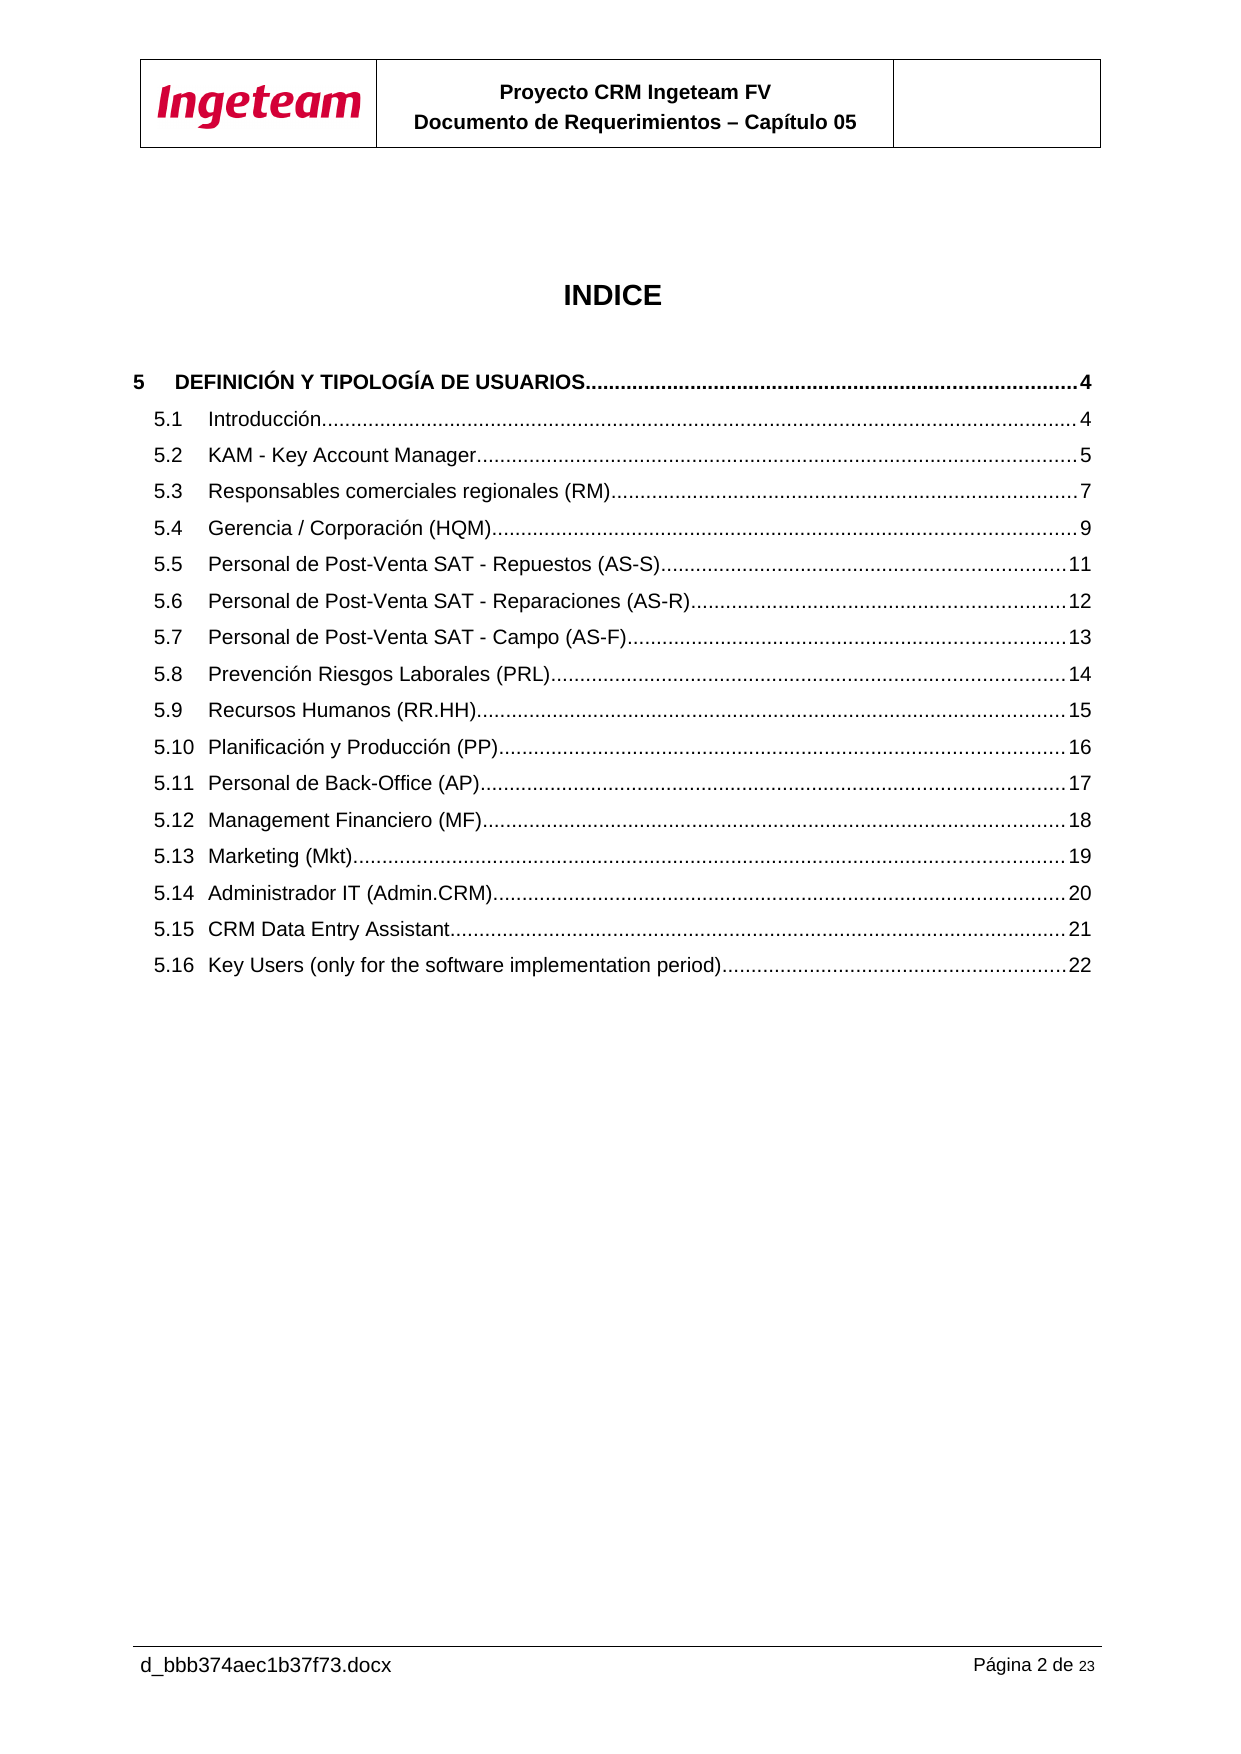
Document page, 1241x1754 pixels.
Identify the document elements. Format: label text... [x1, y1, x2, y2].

text 5.9 Recursos Humanos (RR.HH) 15 [154, 698, 1092, 722]
text 5.11 Personal de Back-Office (AP) 17 [154, 771, 1092, 795]
text 5.12 Management Financiero (MF) 18 [154, 807, 1092, 831]
text 5.5 Personal de Post-Venta SAT - Repuestos (AS-S) 11 [154, 552, 1092, 576]
text 5.8 Prevención Riesgos Laborales (PRL) 14 [154, 662, 1092, 686]
text 5.4 Gerencia / Corporación (HQM) 9 [154, 516, 1092, 540]
text 5.6 Personal de Post-Venta SAT - Reparaciones (AS-R) 12 [154, 589, 1092, 613]
text 5.1 Introducción 4 [154, 406, 1092, 430]
text 5.10 Planificación y Producción (PP) 16 [154, 734, 1092, 758]
text 5 DEFINICIÓN Y TIPOLOGÍA DE USUARIOS 4 [133, 370, 1092, 394]
text 5.3 Responsables comerciales regionales (RM) 7 [154, 479, 1092, 503]
picture [157, 85, 361, 129]
text 5.16 Key Users (only for the software implementation period) 22 [154, 953, 1092, 977]
text INDICE [133, 278, 1092, 311]
text 5.13 Marketing (Mkt) 19 [154, 844, 1092, 868]
text 5.2 KAM - Key Account Manager 5 [154, 443, 1092, 467]
text 5.7 Personal de Post-Venta SAT - Campo (AS-F) 13 [154, 625, 1092, 649]
text 5.14 Administrador IT (Admin.CRM) 20 [154, 880, 1092, 904]
text 5.15 CRM Data Entry Assistant 21 [154, 917, 1092, 941]
